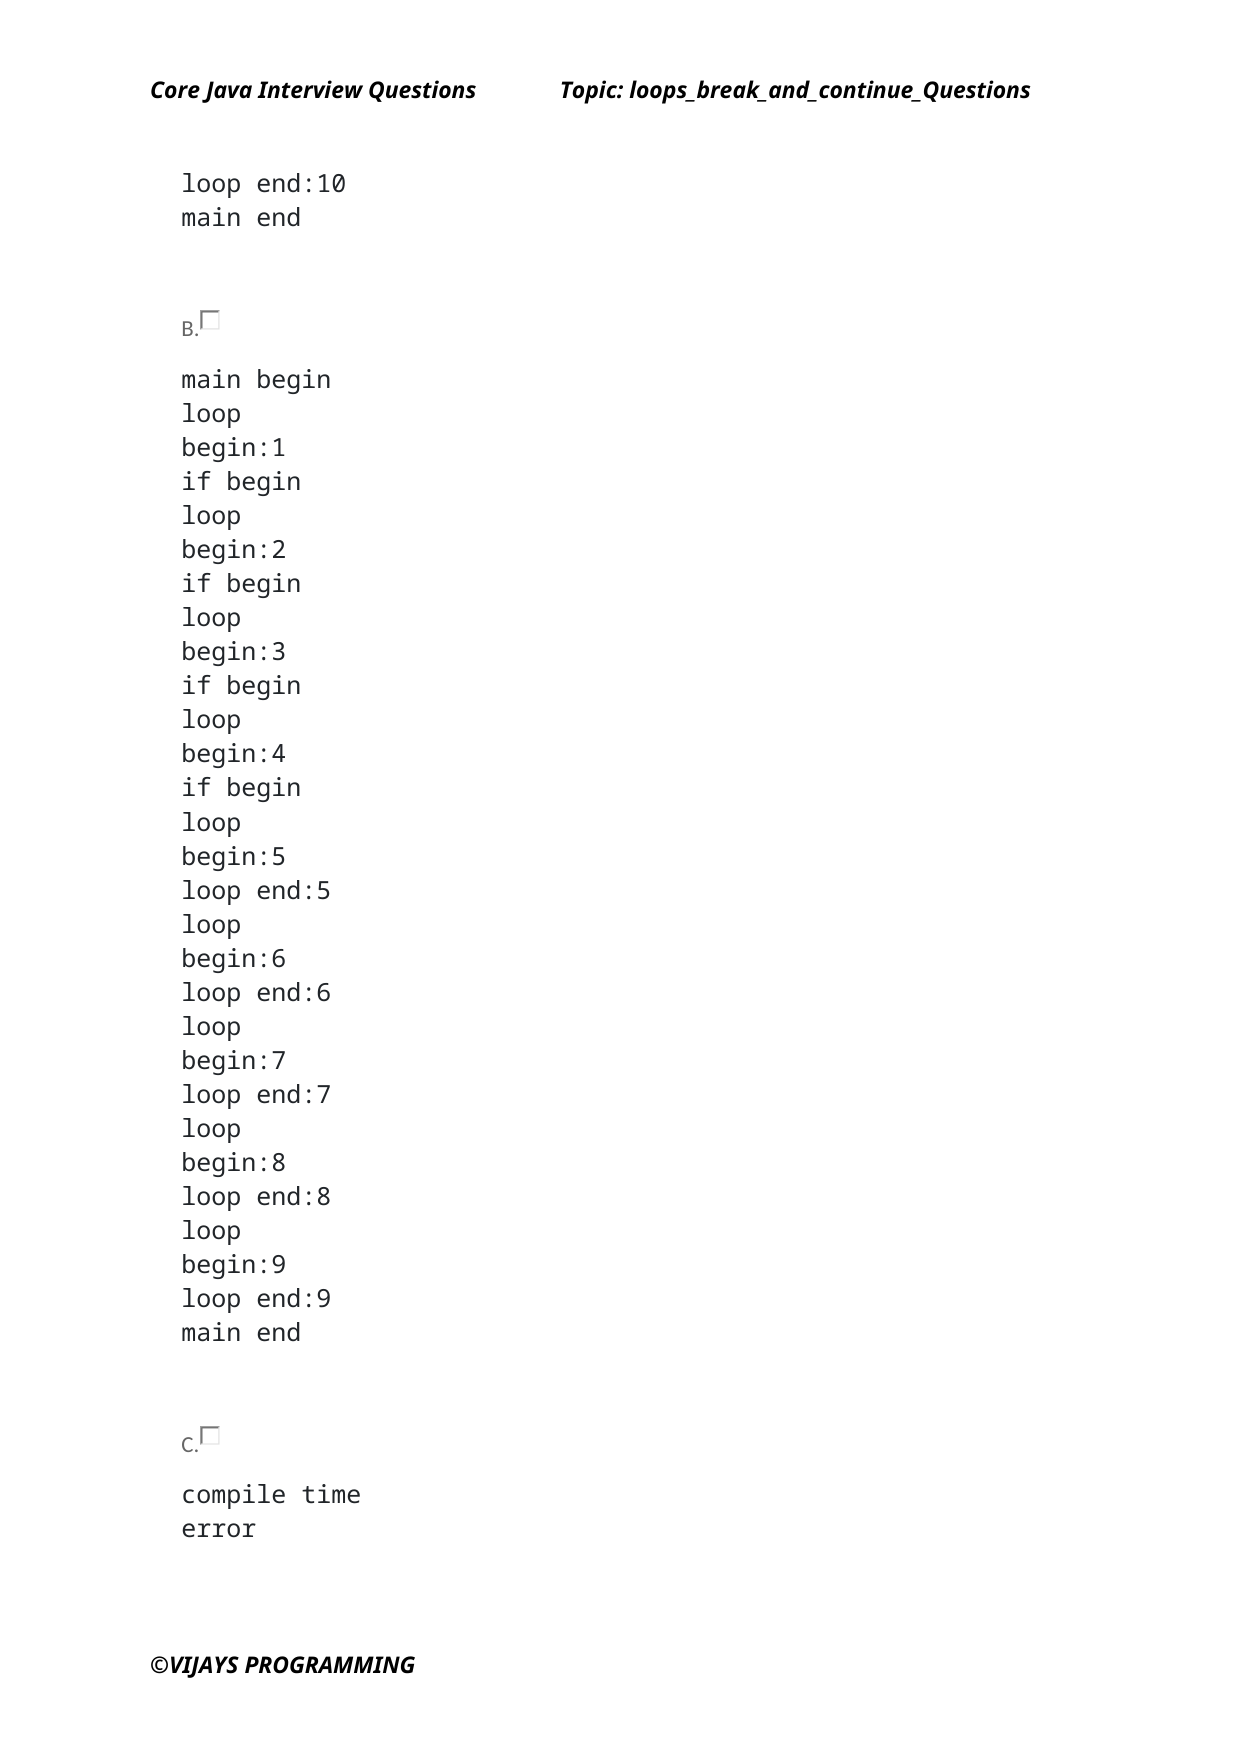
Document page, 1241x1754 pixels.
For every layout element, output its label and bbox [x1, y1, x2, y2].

table_cell [150, 150, 1090, 1584]
